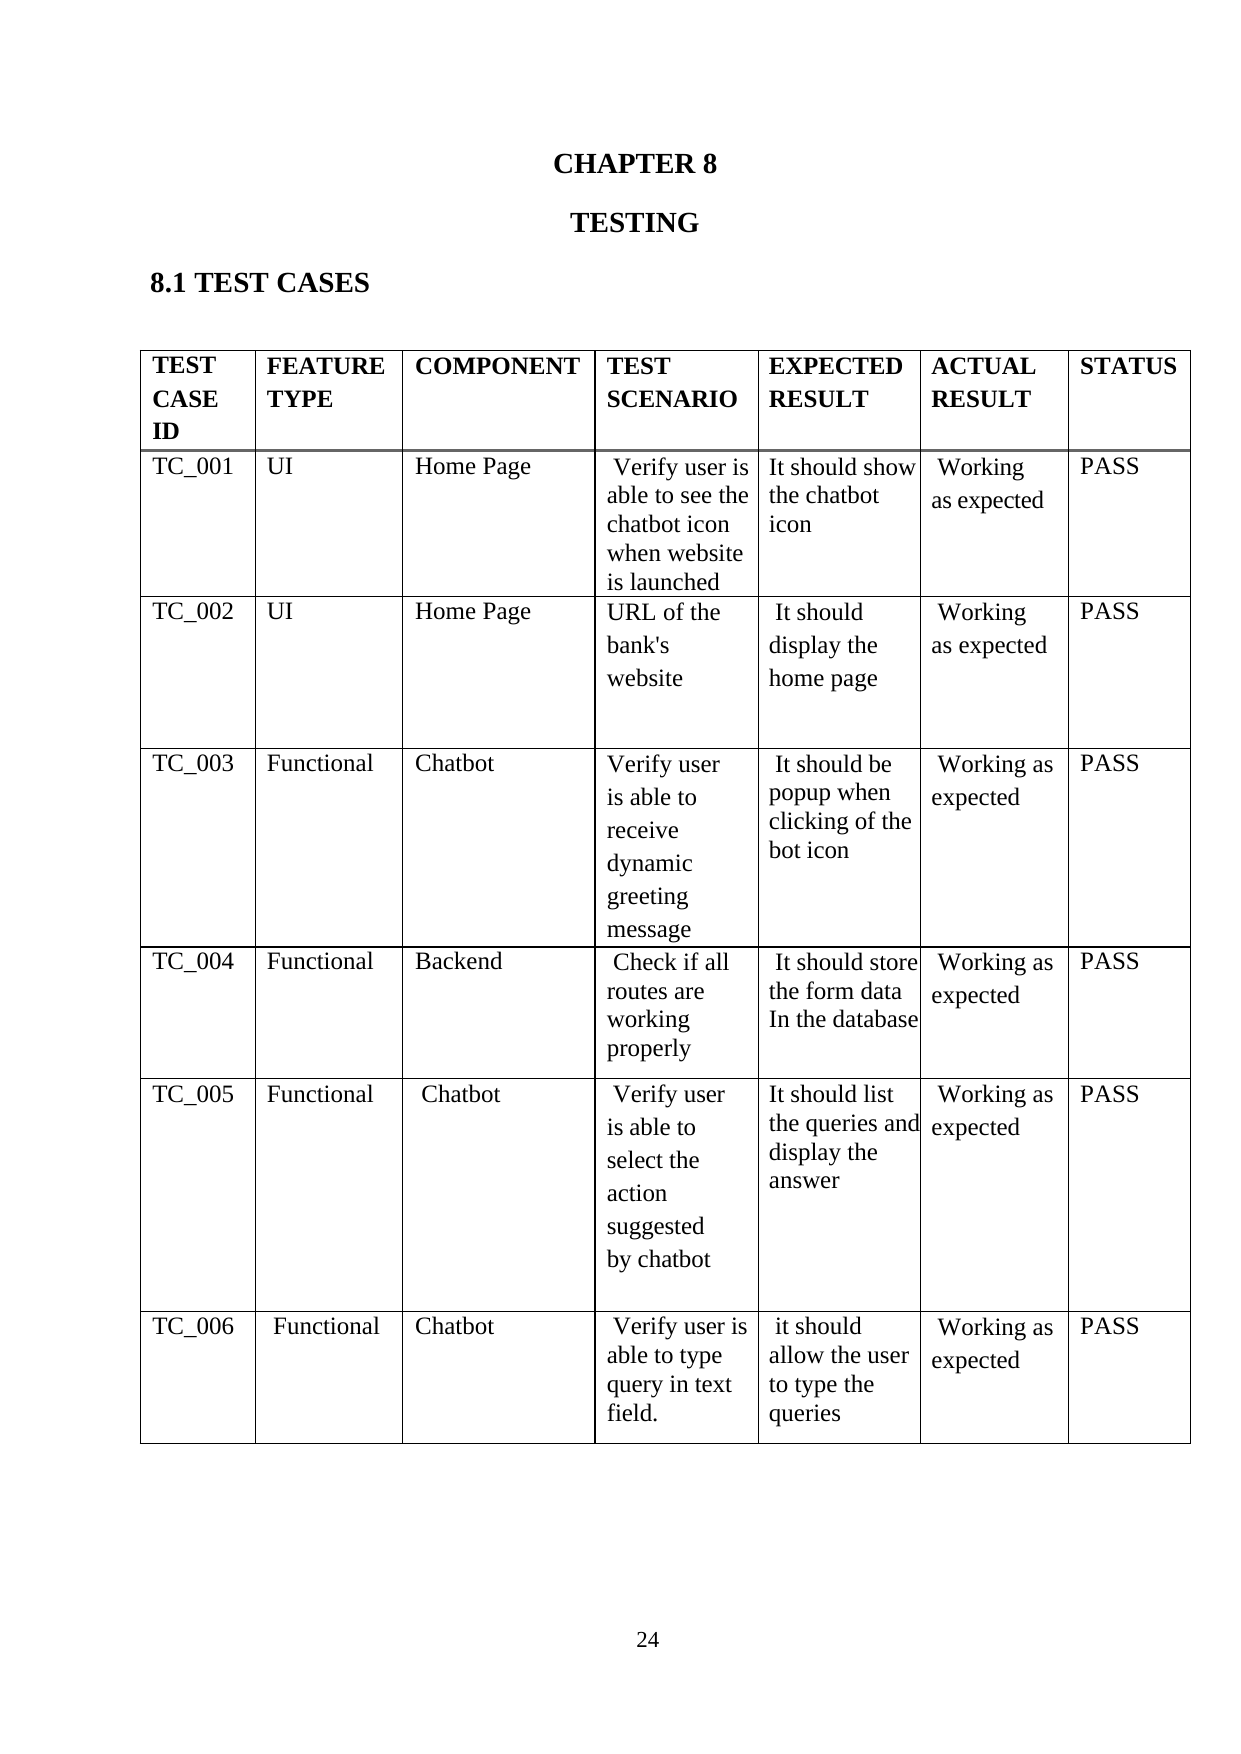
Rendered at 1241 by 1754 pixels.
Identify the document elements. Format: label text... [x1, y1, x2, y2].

table_cell It should list the queries and display the answer [759, 1079, 920, 1311]
table_cell It should be popup when clicking of the bot icon [759, 749, 920, 946]
table_cell PASS [1069, 1312, 1190, 1443]
table_cell Functional [256, 1312, 402, 1443]
table_cell Verify user is able to see the chatbot icon when website is launched [596, 452, 758, 596]
table_cell Working as expected [921, 1079, 1068, 1311]
table_cell Working as expected [921, 948, 1068, 1078]
table_cell PASS [1069, 948, 1190, 1078]
table_cell Working as expected [921, 749, 1068, 946]
table_header EXPECTED RESULT [759, 351, 920, 449]
table_cell PASS [1069, 1079, 1190, 1311]
table_cell UI [256, 597, 402, 748]
table_header STATUS [1069, 351, 1190, 449]
table_header ACTUAL RESULT [921, 351, 1068, 449]
table_cell UI [256, 452, 402, 596]
table_cell TC_004 [141, 948, 255, 1078]
subtitle CHAPTER 8 TESTING [553, 146, 719, 238]
table_header COMPONENT [403, 351, 594, 449]
table_cell Functional [256, 1079, 402, 1311]
table_cell Home Page [403, 597, 594, 748]
table_header TEST CASE ID [141, 351, 255, 449]
table_cell Functional [256, 749, 402, 946]
table_cell It should display the home page [759, 597, 920, 748]
table_cell it should allow the user to type the queries [759, 1312, 920, 1443]
table_cell Verify user is able to type query in text field. [596, 1312, 758, 1443]
table_cell TC_002 [141, 597, 255, 748]
table_cell Functional [256, 948, 402, 1078]
table_cell Working as expected [921, 597, 1068, 748]
table_cell Chatbot [403, 1312, 594, 1443]
table_cell Home Page [403, 452, 594, 596]
table_cell Verify user is able to receive dynamic greeting message [596, 749, 758, 946]
table_cell Check if all routes are working properly [596, 948, 758, 1078]
table_header FEATURE TYPE [256, 351, 402, 449]
table_cell Chatbot [403, 1079, 594, 1311]
table_header TEST SCENARIO [596, 351, 758, 449]
table_cell PASS [1069, 597, 1190, 748]
table_cell Backend [403, 948, 594, 1078]
table_cell It should show the chatbot icon [759, 452, 920, 596]
table_cell Working as expected [921, 452, 1068, 596]
table_cell TC_001 [141, 452, 255, 596]
table_cell TC_006 [141, 1312, 255, 1443]
table_cell PASS [1069, 749, 1190, 946]
list TEST CASES [150, 265, 373, 298]
table_cell It should store the form data In the database [759, 948, 920, 1078]
table_cell PASS [1069, 452, 1190, 596]
table_cell TC_005 [141, 1079, 255, 1311]
table_cell Chatbot [403, 749, 594, 946]
table_cell Verify user is able to select the action suggested by chatbot [596, 1079, 758, 1311]
table_cell URL of the bank's website [596, 597, 758, 748]
table_cell Working as expected [921, 1312, 1068, 1443]
table_cell TC_003 [141, 749, 255, 946]
